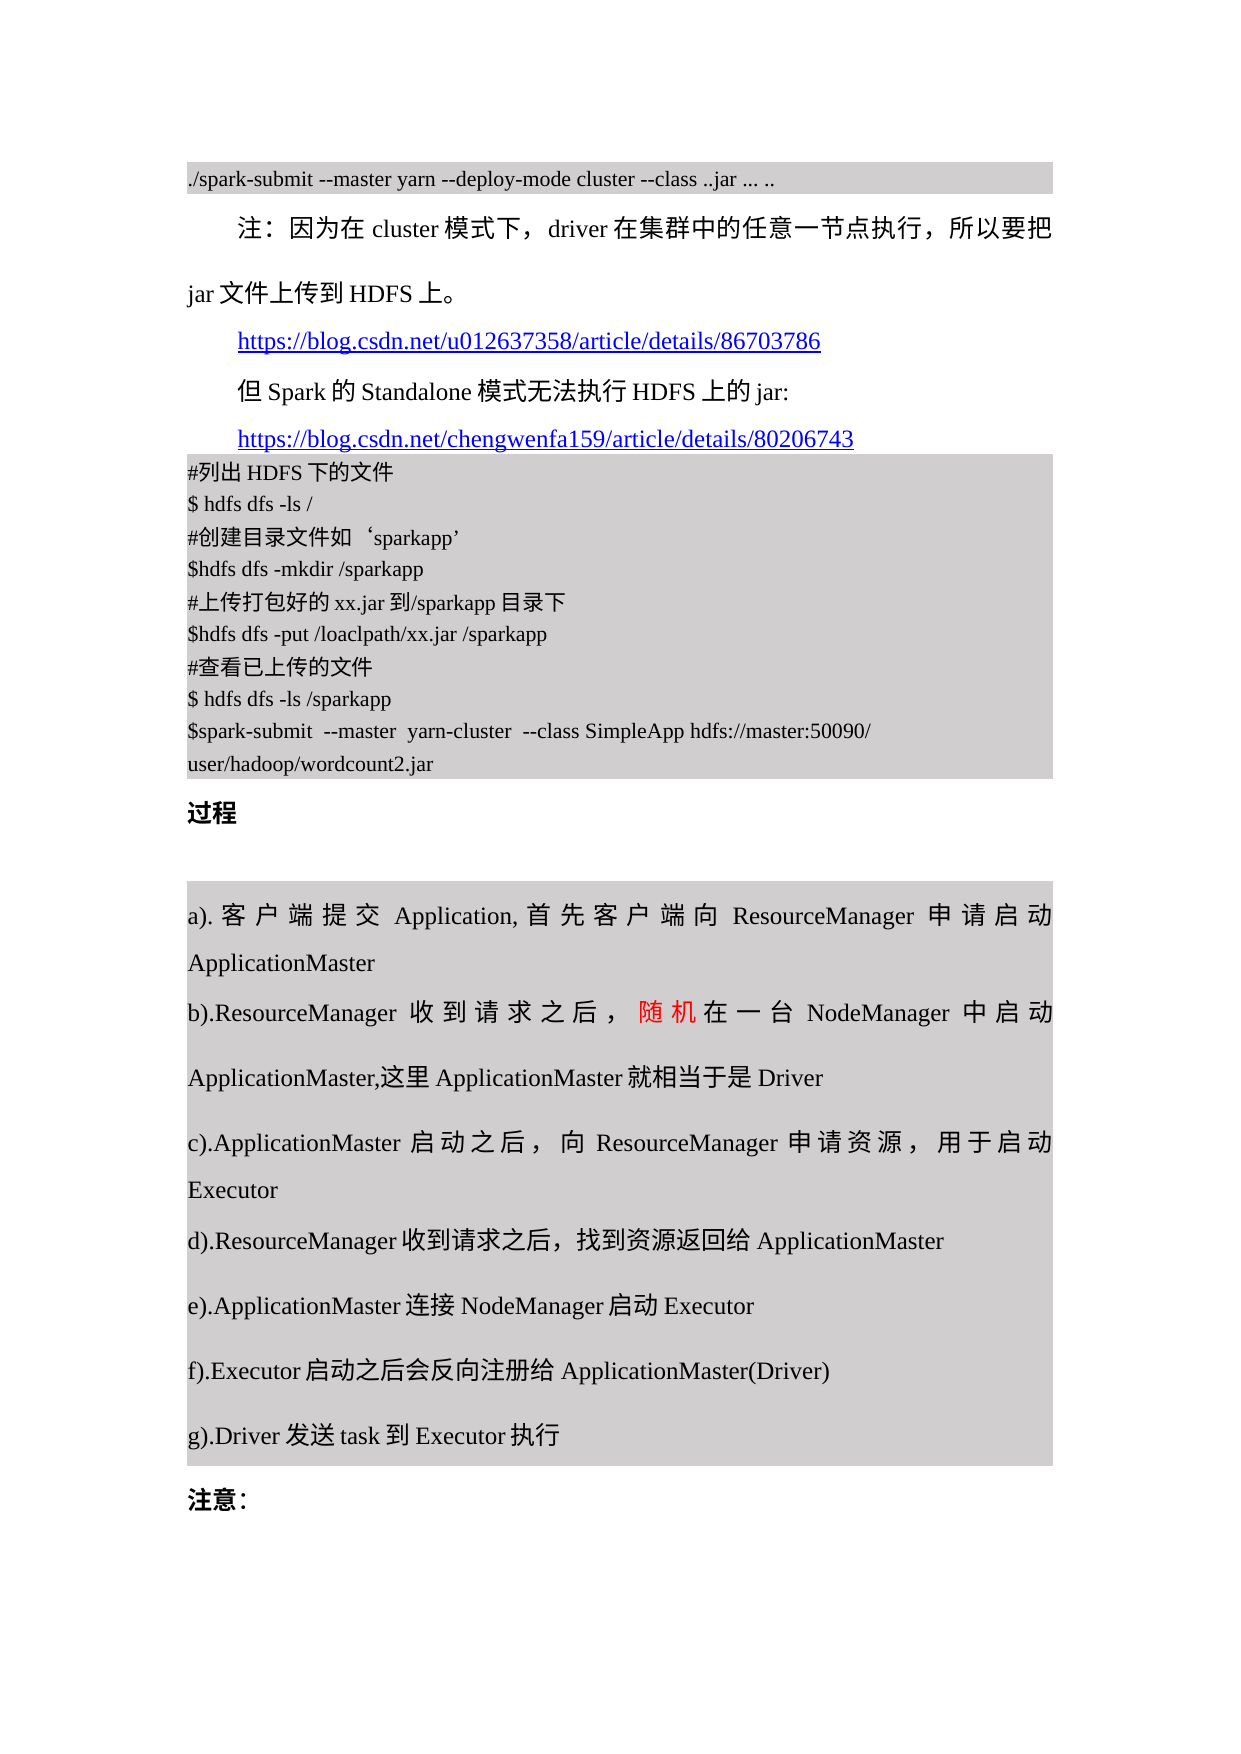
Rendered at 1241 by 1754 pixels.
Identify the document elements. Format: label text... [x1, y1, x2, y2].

text b).ResourceManager收到请求之后，随机在一台NodeManager中启动ApplicationMaster,这里ApplicationMaster就相当于是Driver [187, 978, 1053, 1108]
text $hdfs dfs -mkdir /sparkapp [187, 552, 1053, 584]
text 但Spark的Standalone模式无法执行HDFS上的jar: [187, 357, 1053, 422]
text g).Driver发送task到Executor执行 [187, 1401, 1053, 1466]
subtitle 过程 [187, 779, 1053, 844]
text d).ResourceManager收到请求之后，找到资源返回给ApplicationMaster [187, 1206, 1053, 1271]
text $ hdfs dfs -ls / [187, 487, 1053, 519]
text #创建目录文件如‘sparkapp’ [187, 519, 1053, 552]
text #查看已上传的文件 [187, 649, 1053, 682]
text https://blog.csdn.net/u012637358/article/details/86703786 [187, 324, 1053, 357]
text 注：因为在cluster模式下，driver在集群中的任意一节点执行，所以要把jar文件上传到HDFS上。 [187, 194, 1053, 324]
text $hdfs dfs -put /loaclpath/xx.jar /sparkapp [187, 617, 1053, 649]
text f).Executor启动之后会反向注册给ApplicationMaster(Driver) [187, 1336, 1053, 1401]
text $spark-submit --master yarn-cluster --class SimpleApp hdfs://master:50090/ [187, 714, 1053, 747]
text ./spark-submit --master yarn --deploy-mode cluster --class ..jar ... .. [187, 162, 1053, 194]
text a).客户端提交Application,首先客户端向ResourceManager申请启动ApplicationMaster [187, 881, 1053, 978]
text $ hdfs dfs -ls /sparkapp [187, 682, 1053, 714]
text user/hadoop/wordcount2.jar [187, 747, 1053, 779]
text #上传打包好的xx.jar到/sparkapp目录下 [187, 584, 1053, 617]
text 注意： [187, 1466, 1053, 1531]
text #列出HDFS下的文件 [187, 454, 1053, 487]
text https://blog.csdn.net/chengwenfa159/article/details/80206743 [187, 422, 1053, 454]
text e).ApplicationMaster连接NodeManager启动Executor [187, 1271, 1053, 1336]
text c).ApplicationMaster启动之后，向ResourceManager申请资源，用于启动Executor [187, 1108, 1053, 1206]
